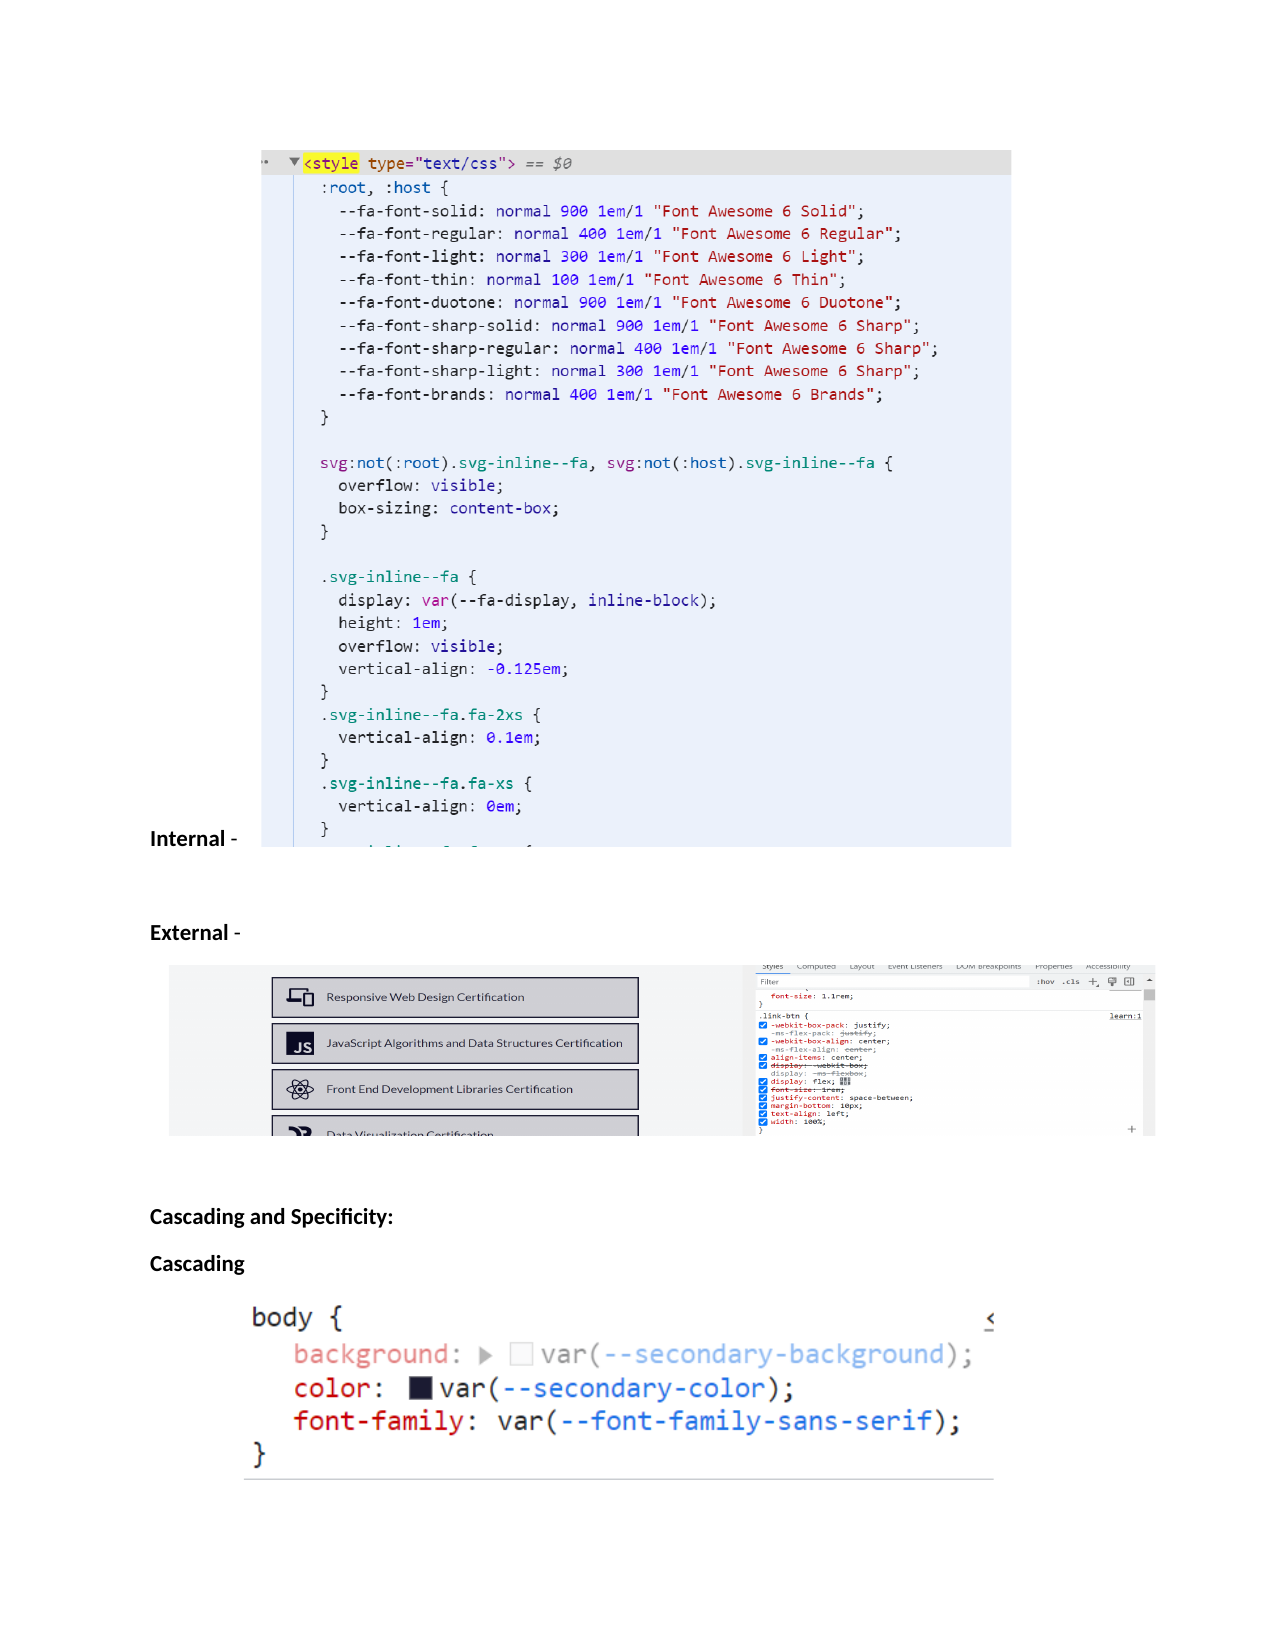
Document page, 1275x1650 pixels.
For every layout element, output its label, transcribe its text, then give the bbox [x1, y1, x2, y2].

text External - [150, 918, 1125, 946]
text Cascading [150, 1249, 1125, 1277]
text Internal - [150, 150, 1125, 853]
text Cascading and Specificity: [150, 1202, 1125, 1230]
